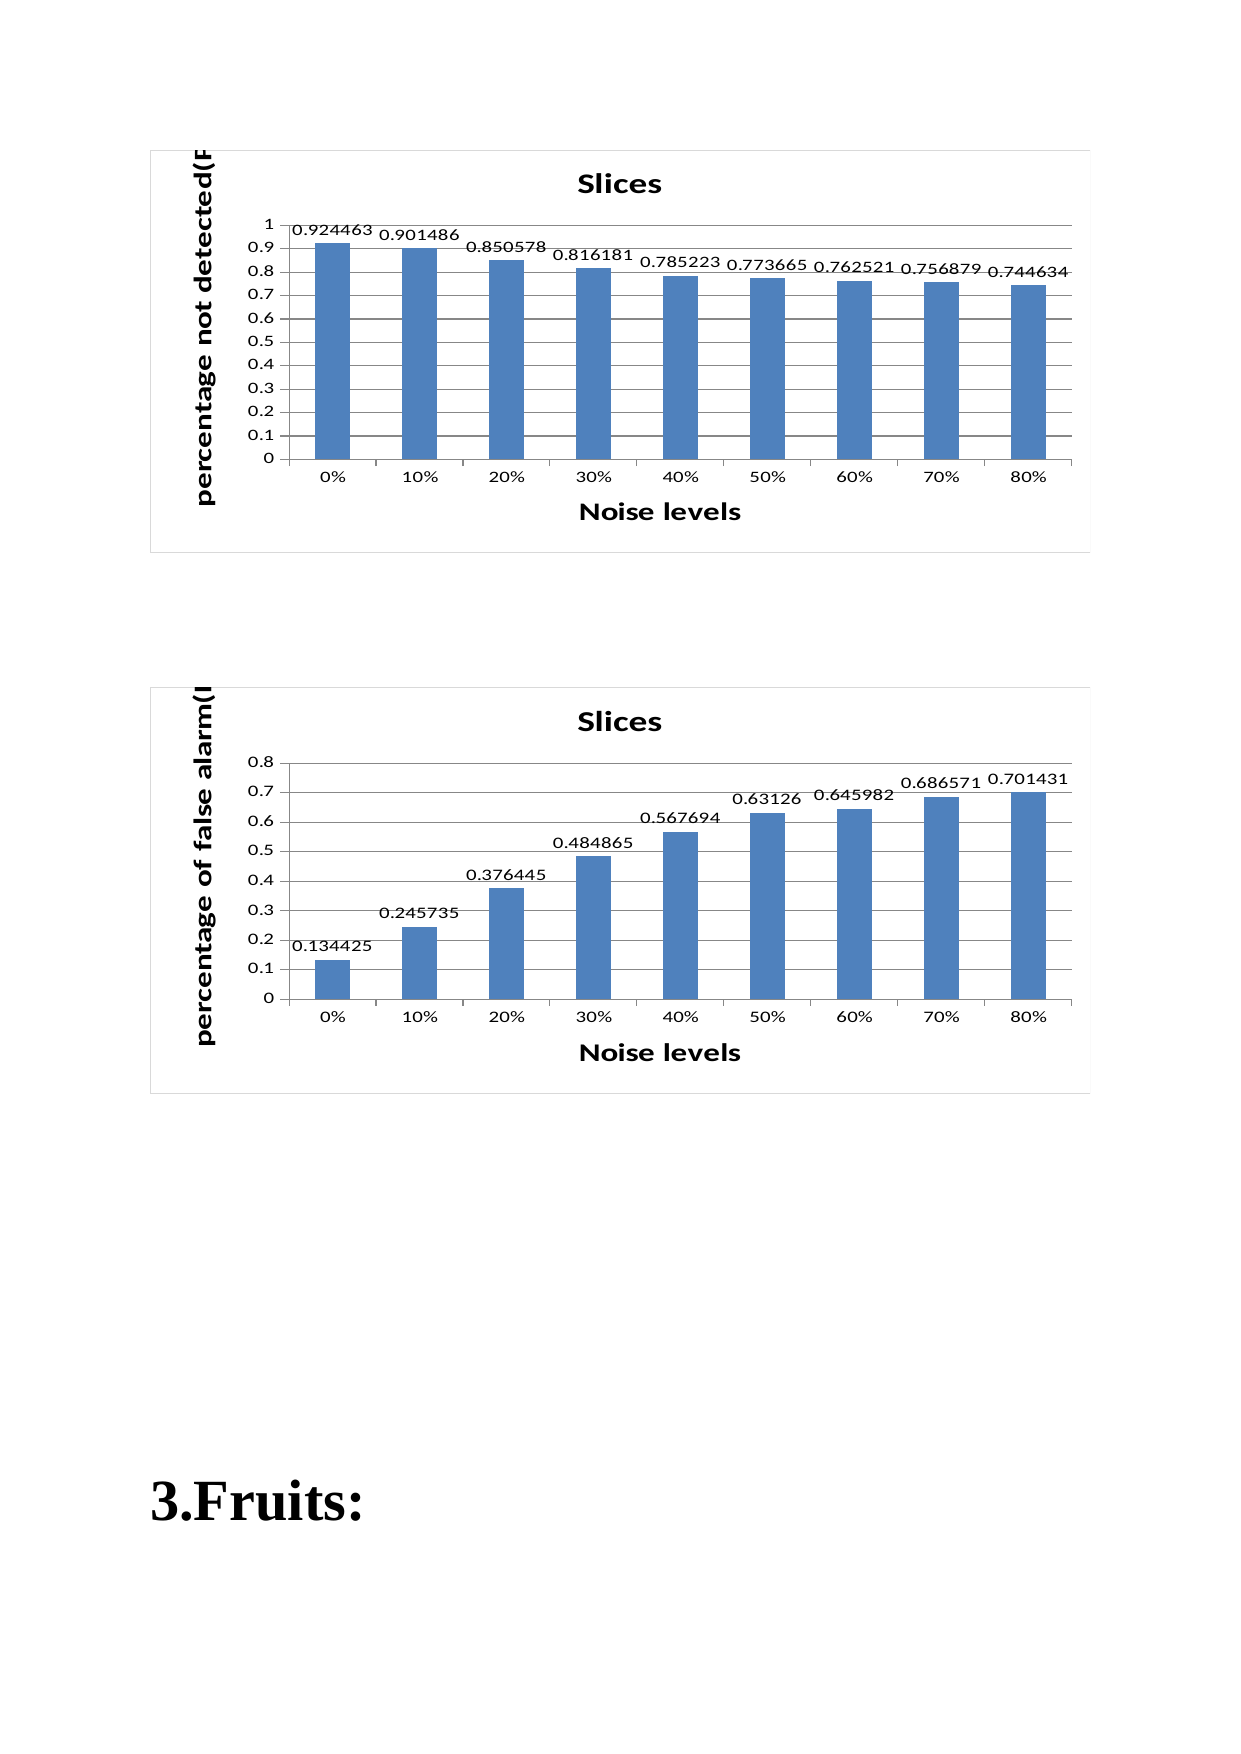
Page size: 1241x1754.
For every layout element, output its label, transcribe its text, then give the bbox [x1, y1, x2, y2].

text 3.Fruits: [150, 1466, 1090, 1533]
